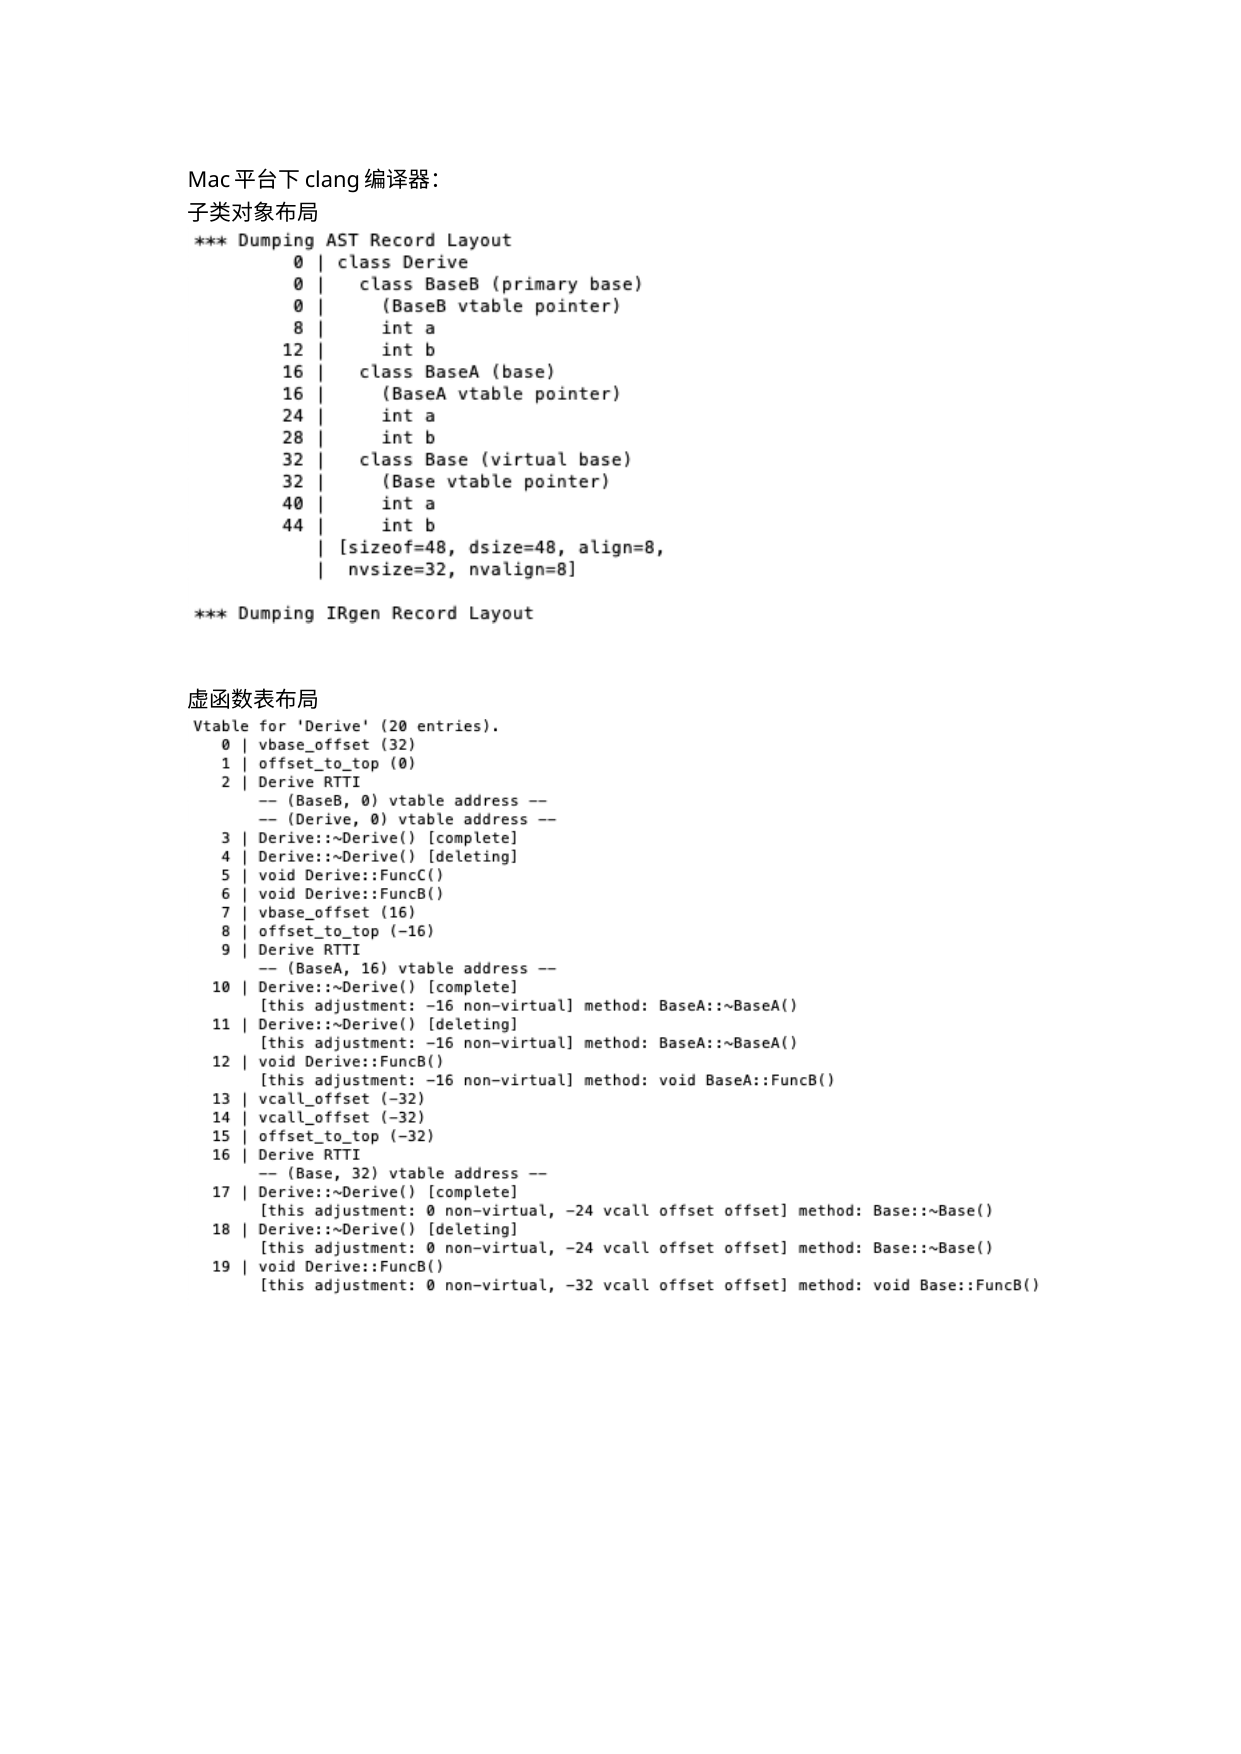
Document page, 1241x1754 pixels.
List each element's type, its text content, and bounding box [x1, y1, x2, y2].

text Mac平台下clang编译器： [187, 162, 1053, 194]
text 子类对象布局 [187, 194, 1053, 227]
text 虚函数表布局 [187, 682, 1053, 714]
picture [187, 714, 1053, 1313]
picture [187, 227, 700, 624]
